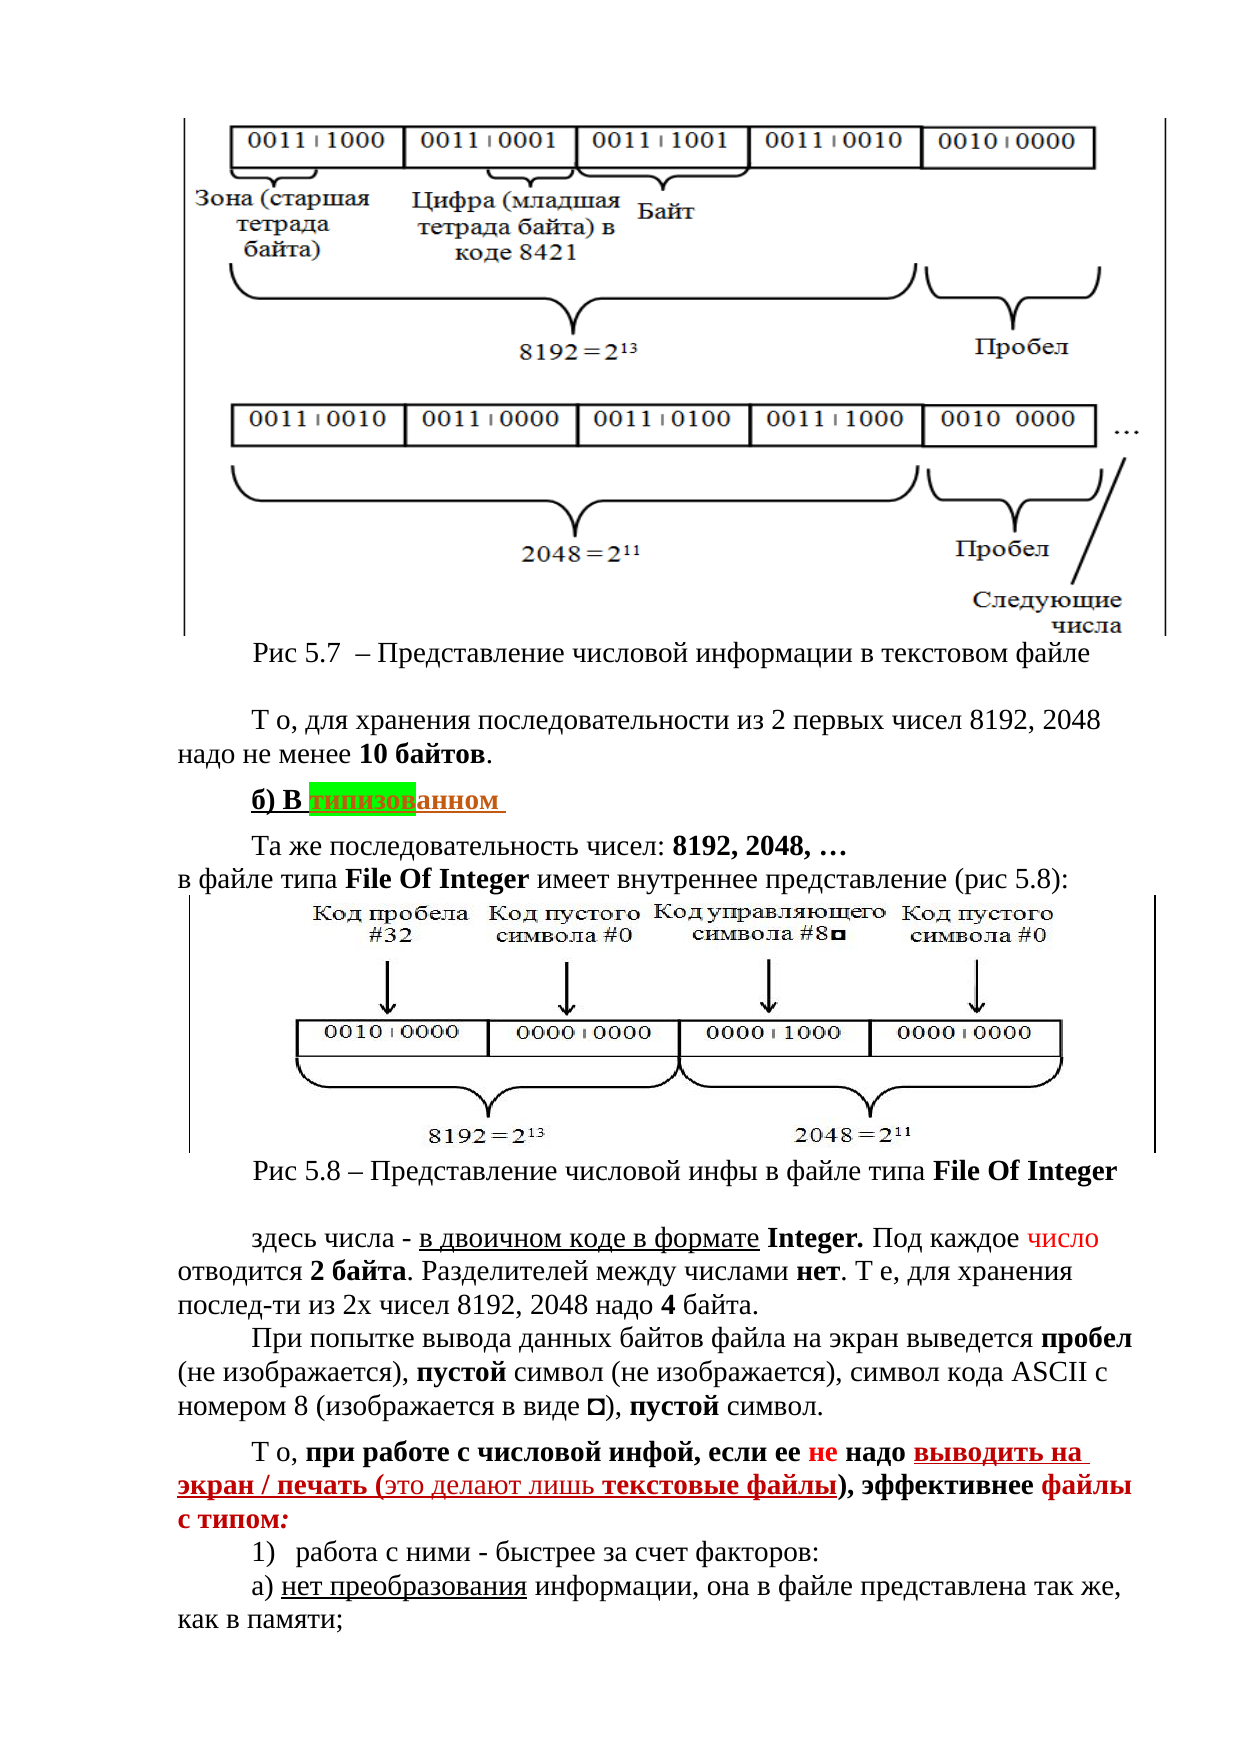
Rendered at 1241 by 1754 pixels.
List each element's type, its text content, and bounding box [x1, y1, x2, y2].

text Та же последовательность чисел: 8192, 2048, … [177, 828, 1152, 862]
text Рис 5.8 – Представление числовой инфы в файле типа File Of Integer [177, 1153, 1152, 1186]
list работа с ними - быстрее за счет факторов: [177, 1534, 1152, 1568]
text в файле типа File Of Integer имеет внутреннее представление (рис 5.8): [177, 862, 1152, 895]
text б) В типизованном [177, 782, 309, 816]
picture [181, 895, 1167, 1153]
text Рис 5.7 – Представление числовой информации в текстовом файле [177, 636, 1152, 669]
text здесь числа - в двоичном коде в формате Integer. Под каждое число отводится 2 байта. Разделителей между числами нет. Т е, для хранения послед-ти из 2х чисел 8192, 2048 надо 4 байта. [177, 1220, 1152, 1321]
text б) В типизованном [416, 782, 1152, 816]
text Т о, для хранения последовательности из 2 первых чисел 8192, 2048 надо не менее 10 байтов. [177, 702, 1152, 769]
picture [177, 118, 1176, 636]
text а) нет преобразования информации, она в файле представлена так же, как в памяти; [177, 1568, 1152, 1635]
text Т о, при работе с числовой инфой, если ее не надо выводить на экран / печать (это делают лишь текстовые файлы), эффективнее файлы с типом: [177, 1434, 1152, 1534]
text При попытке вывода данных байтов файла на экран выведется пробел (не изображается), пустой символ (не изображается), символ кода ASCII с номером 8 (изображается в виде ◘), пустой символ. [177, 1321, 1152, 1421]
